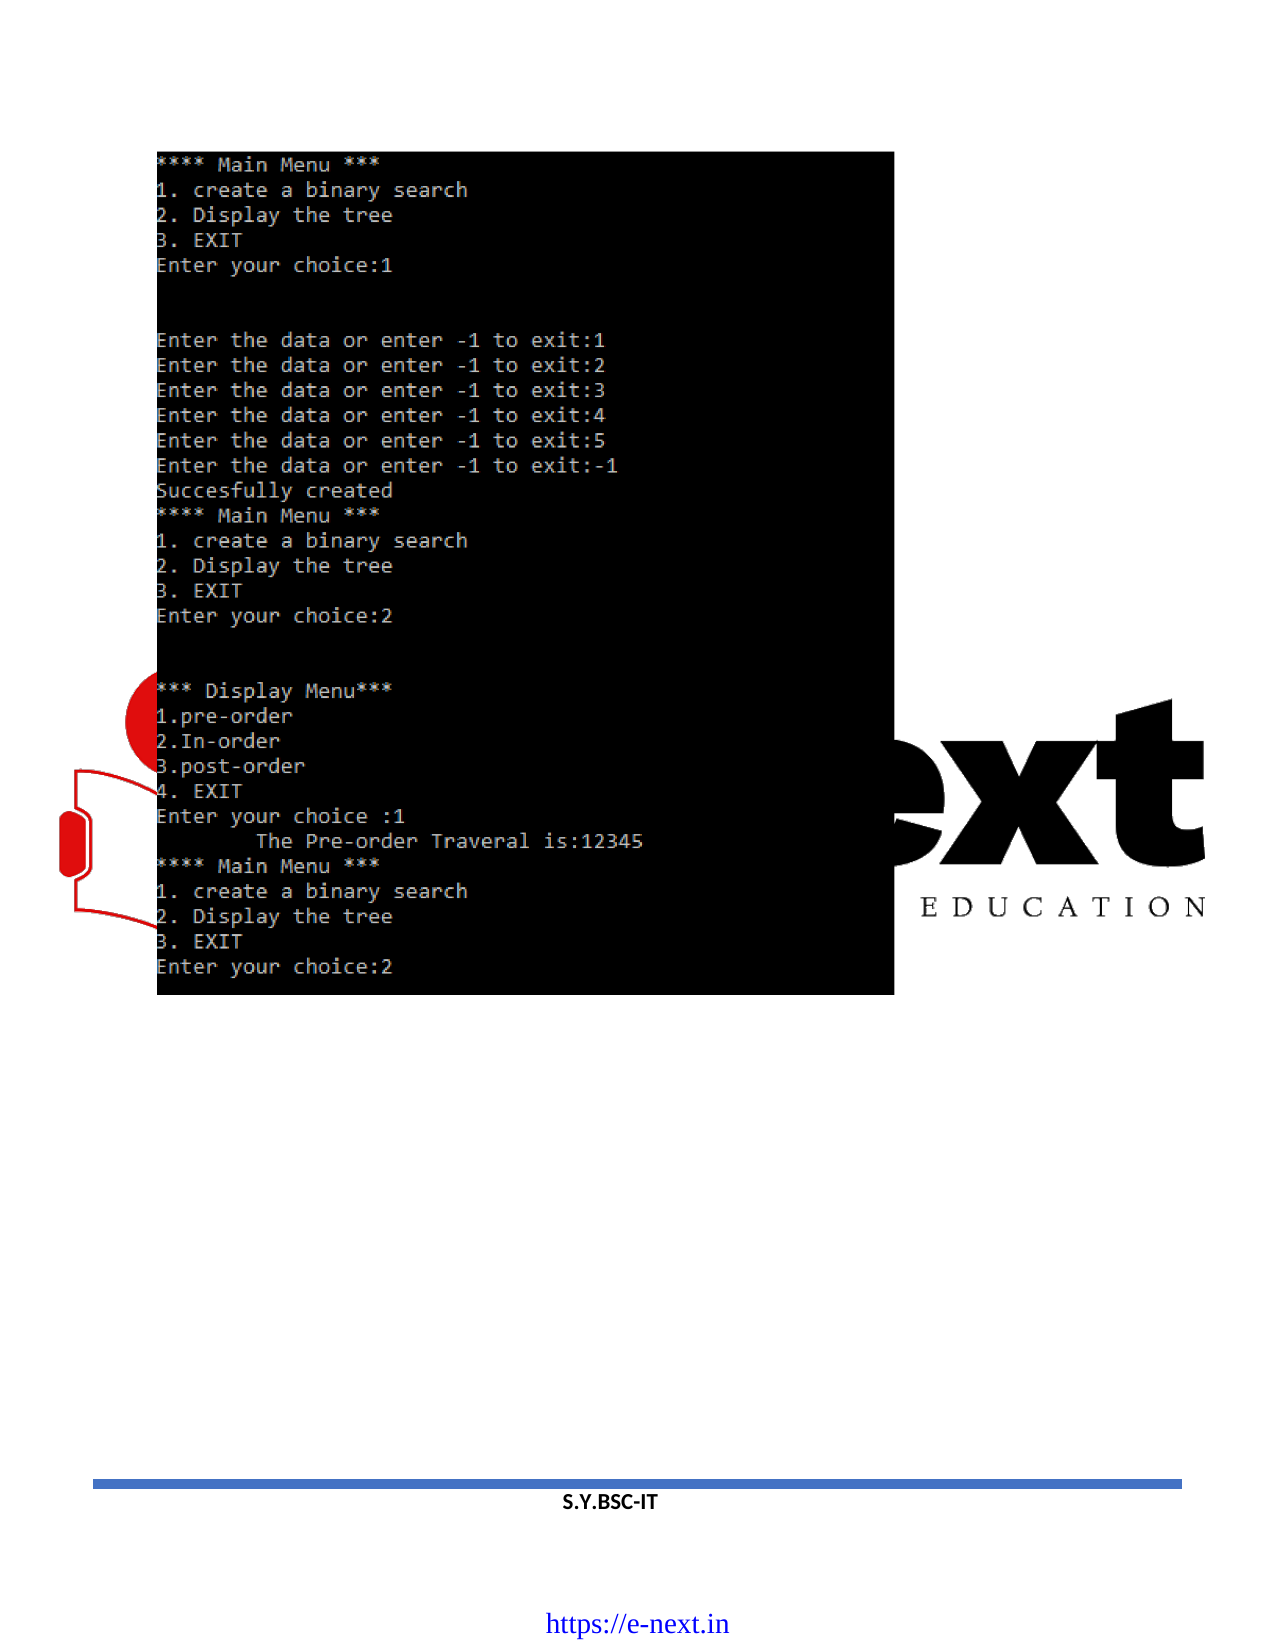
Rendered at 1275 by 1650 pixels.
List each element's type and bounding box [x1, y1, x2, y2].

picture [0, 150, 1274, 1159]
